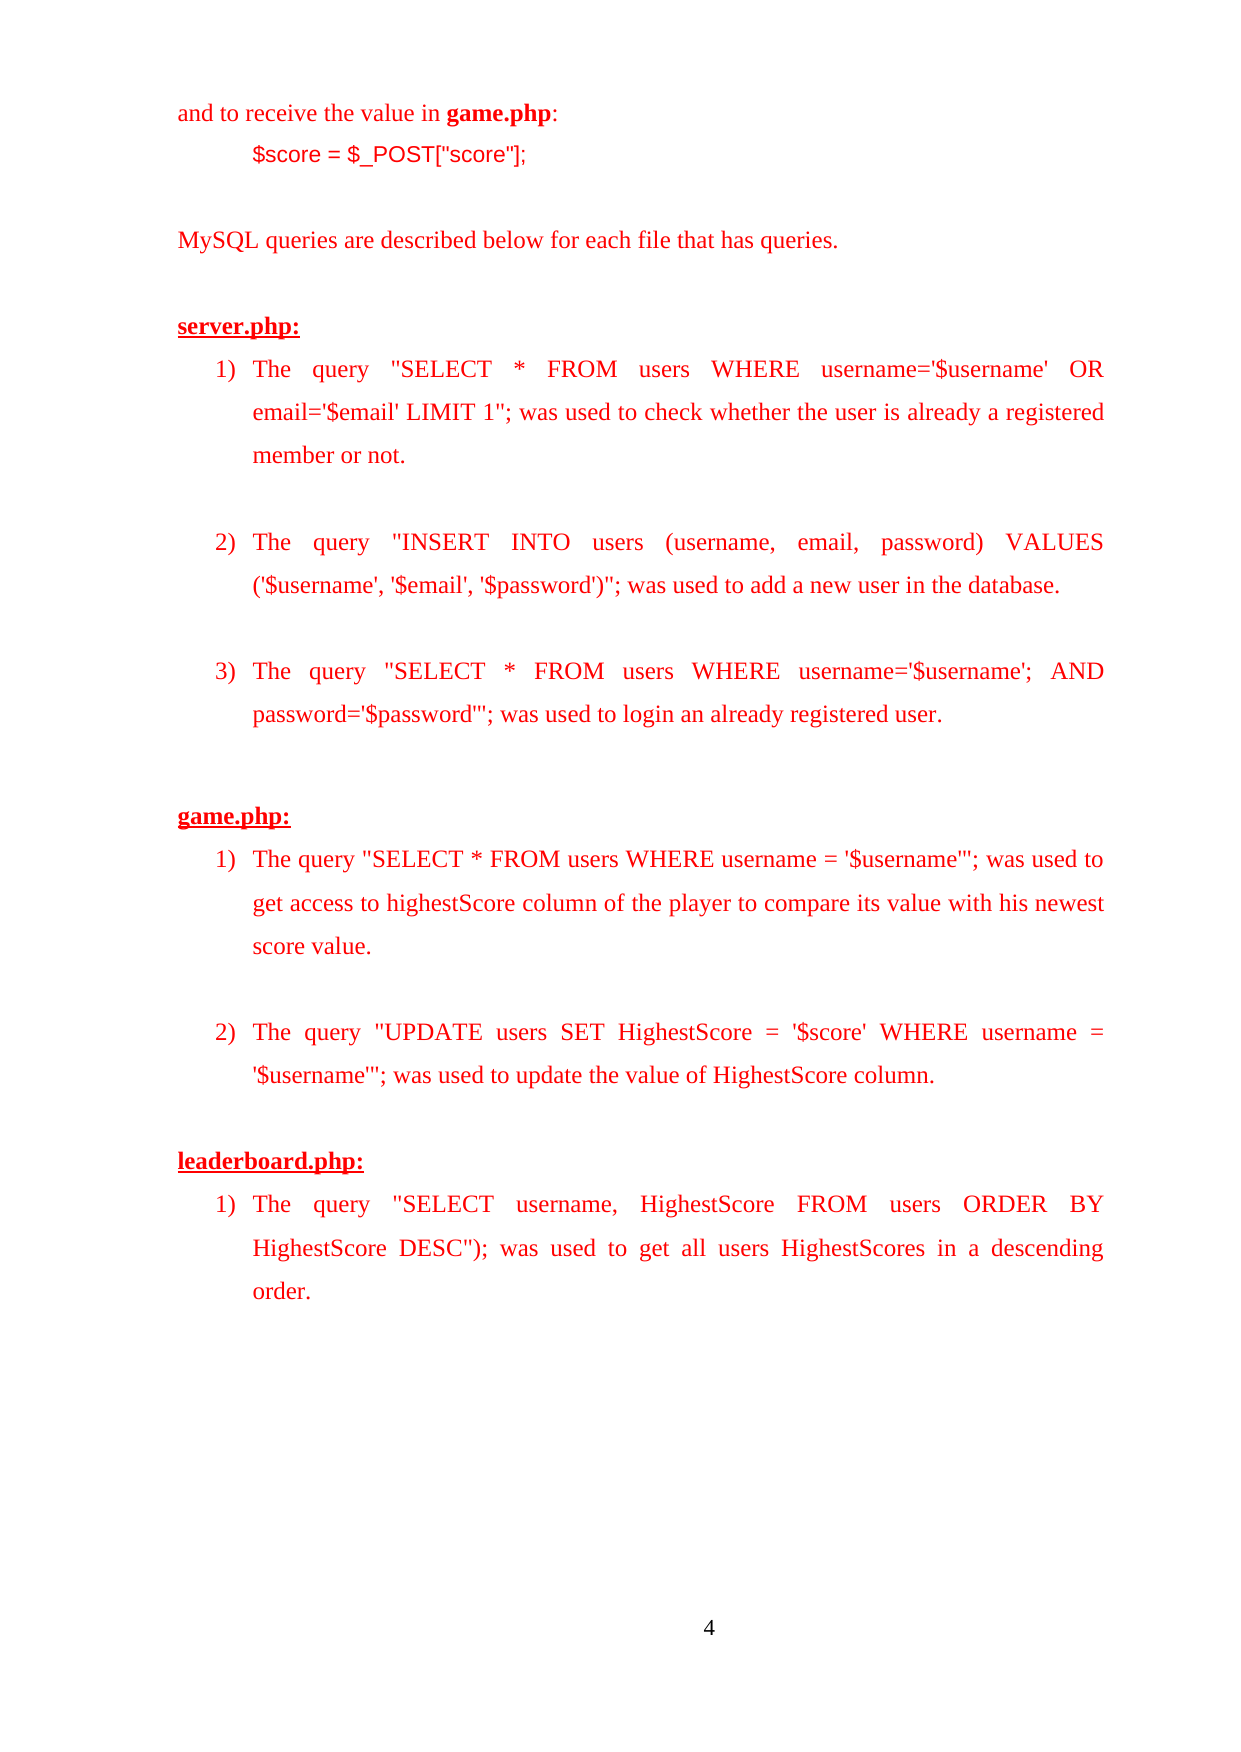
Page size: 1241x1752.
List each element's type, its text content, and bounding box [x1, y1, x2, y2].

text MySQL queries are described below for each file that has queries. [177, 225, 1105, 254]
list The query "INSERT INTO users (username, email, password) VALUES ('$username', '$email', '$password')"; was used to add a new user in the database. [215, 527, 1105, 599]
text game.php: [177, 801, 1105, 830]
list The query "SELECT username, HighestScore FROM users ORDER BY HighestScore DESC"); was used to get all users HighestScores in a descending order. [215, 1189, 1105, 1304]
list The query "UPDATE users SET HighestScore = '$score' WHERE username = '$username'"; was used to update the value of HighestScore column. [215, 1017, 1105, 1089]
list The query "SELECT * FROM users WHERE username = '$username'"; was used to get access to highestScore column of the player to compare its value with his newest score value. [215, 844, 1105, 959]
list The query "SELECT * FROM users WHERE username='$username'; AND password='$password'"; was used to login an already registered user. [215, 656, 1105, 728]
text server.php: [177, 311, 1105, 340]
text and to receive the value in game.php: [177, 98, 1105, 127]
text leaderboard.php: [177, 1146, 1105, 1175]
text $score = $_POST["score"]; [177, 141, 1105, 167]
list The query "SELECT * FROM users WHERE username='$username' OR email='$email' LIMIT 1"; was used to check whether the user is already a registered member or not. [215, 354, 1105, 469]
